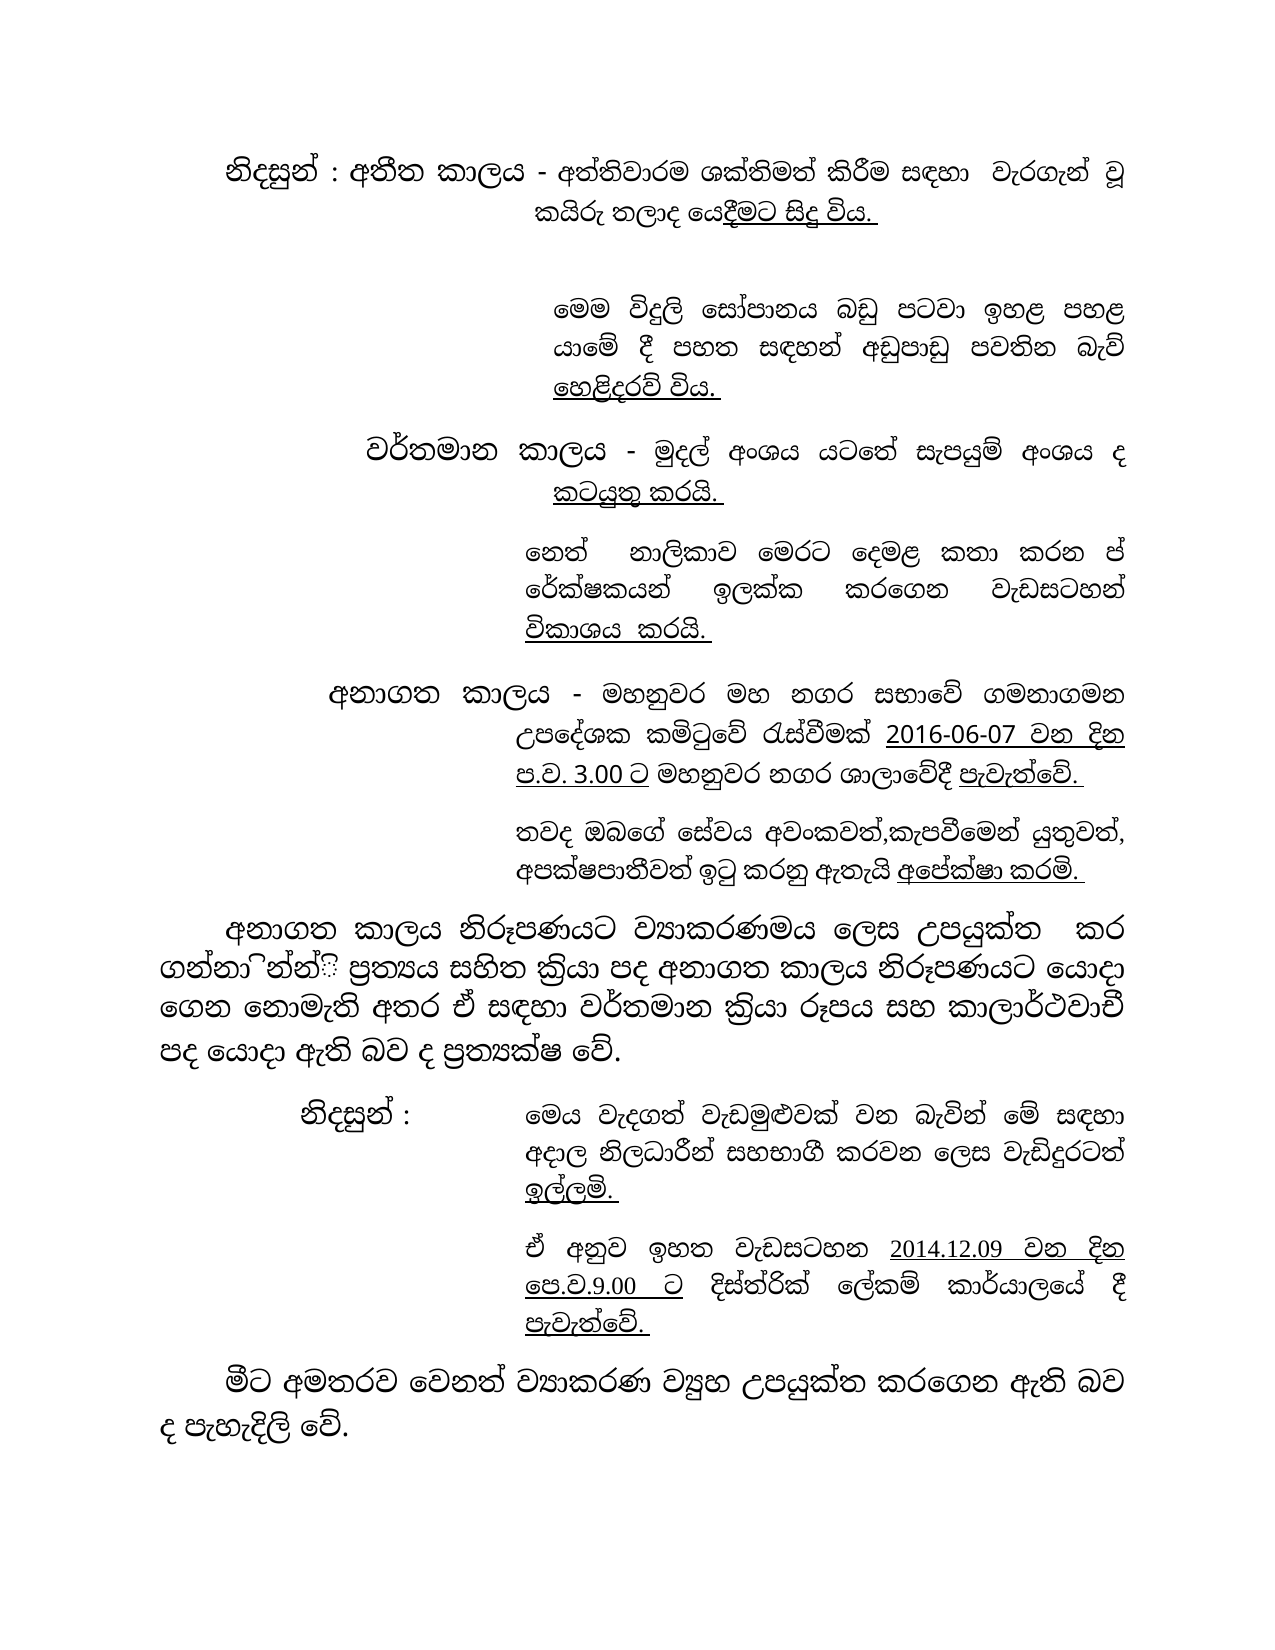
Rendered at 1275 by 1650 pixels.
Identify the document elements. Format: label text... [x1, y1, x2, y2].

text ‍නෙත් නාලිකාව මෙරට දෙමළ කතා කරන ප්‍රේක්ෂකයන් ඉලක්ක කරගෙන වැඩසටහන් විකාශය කරයි. [525, 535, 1125, 646]
text වර්තමාන කාලය - මුදල් අංශය යටතේ සැපයුම් අංශය ද කටයුතු කරයි. [366, 429, 1125, 509]
text මීට අමතරව වෙනත් ව්‍යාකරණ ව්‍යුහ උපයුක්ත කරගෙන ඇති බව ද පැහැදිලි වේ. [159, 1365, 1125, 1445]
text ඒ අනුව ඉහත වැඩසටහන 2014.12.09 වන දින පෙ.ව.9.00 ට දිස්ත්‍රික් ලේකම් කාර්යාලයේ දී පැවැත්වේ. [525, 1232, 1125, 1340]
text නිදසුන් : මෙය වැදගත් වැඩමුළුවක් වන බැවින් මේ සඳහා අදාල නිලධාරීන් සහභාගී කරවන ලෙස වැඩිදුරටත් ඉල්ලමි. [300, 1097, 1125, 1207]
text නිදසුන් : අතීත කාලය - අත්තිවාරම ශක්තිමත් කිරීම සඳහා වැරගැන් වූ කයිරු තලාද යෙදීමට සිදු විය. [225, 150, 1125, 268]
text අනාගත කාලය - මහනුවර මහ නගර සභාවේ ගමනාගමන උපදේශක කමිටුවේ රැස්වීමක් 2016-06-07 වන දින ප.ව. 3.00 ට මහනුවර නගර ශාලාවේදී පැවැත්වේ. [328, 672, 1125, 791]
text තවද ඔබගේ සේවය අවංකවත්,කැපවීමෙන් යුතුවත්, අපක්ෂපාතීවත් ඉටු කරනු ඇතැයි අපේක්ෂා කරමි. [328, 817, 1125, 887]
text මෙම විදුලි සෝපානය බඩු පටවා ඉහළ පහළ යාමේ දී පහත සඳහන් අඩුපාඩු පවතින බැව් හෙළිදරව් විය. [553, 294, 1125, 404]
text අනාගත කාලය නිරූපණයට ව්‍යාකරණමය ලෙස උපයුක්ත කර ගන්නා ින්න්ි ප‍්‍රත්‍යය සහිත ක‍්‍රියා පද අනාගත කාලය නිරූපණයට යොදා ගෙන නොමැති අතර ඒ සඳහා වර්තමාන ක‍්‍රියා රූපය සහ කාලාර්ථවාචී පද යොදා ඇති බව ද ප‍්‍රත්‍යක්ෂ වේ. [159, 913, 1125, 1070]
